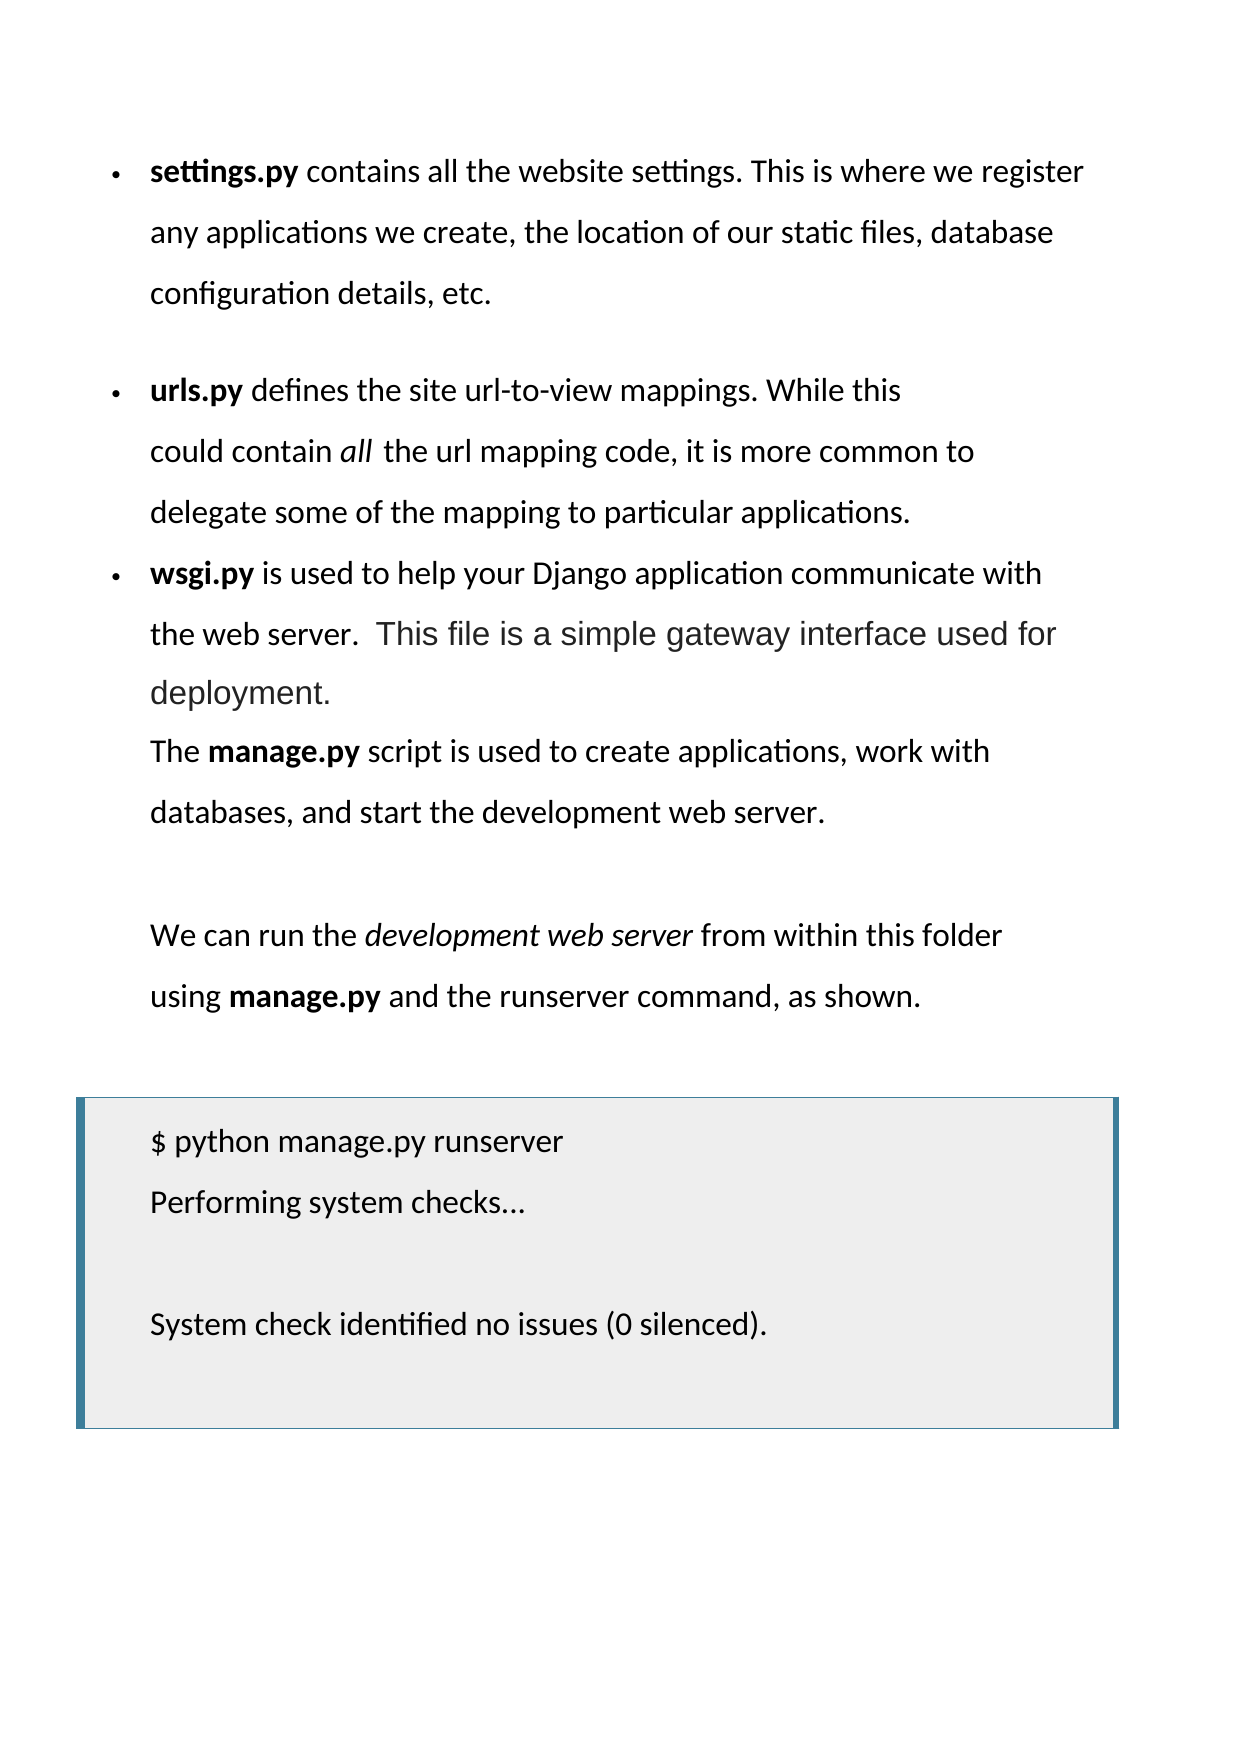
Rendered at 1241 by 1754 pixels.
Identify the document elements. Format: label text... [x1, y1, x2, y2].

text We can run the development web server from within this folder using manage.py and the runserver command, as shown. [150, 913, 1090, 1015]
text System check identified no issues (0 silenced). [85, 1280, 1113, 1341]
text Performing system checks... [85, 1158, 1113, 1219]
text The manage.py script is used to create applications, work with databases, and start the development web server. [150, 730, 1090, 832]
text $ python manage.py runserver [85, 1098, 1113, 1158]
list urls.py defines the site url-to-view mappings. While this could contain all the url mapping code, it is more common to delegate some of the mapping to particular applications. [112, 369, 1090, 532]
list wsgi.py is used to help your Django application communicate with the web server. This file is a simple gateway interface used for deployment. [112, 552, 1090, 711]
list settings.py contains all the website settings. This is where we register any applications we create, the location of our static files, database configuration details, etc. [112, 150, 1090, 355]
